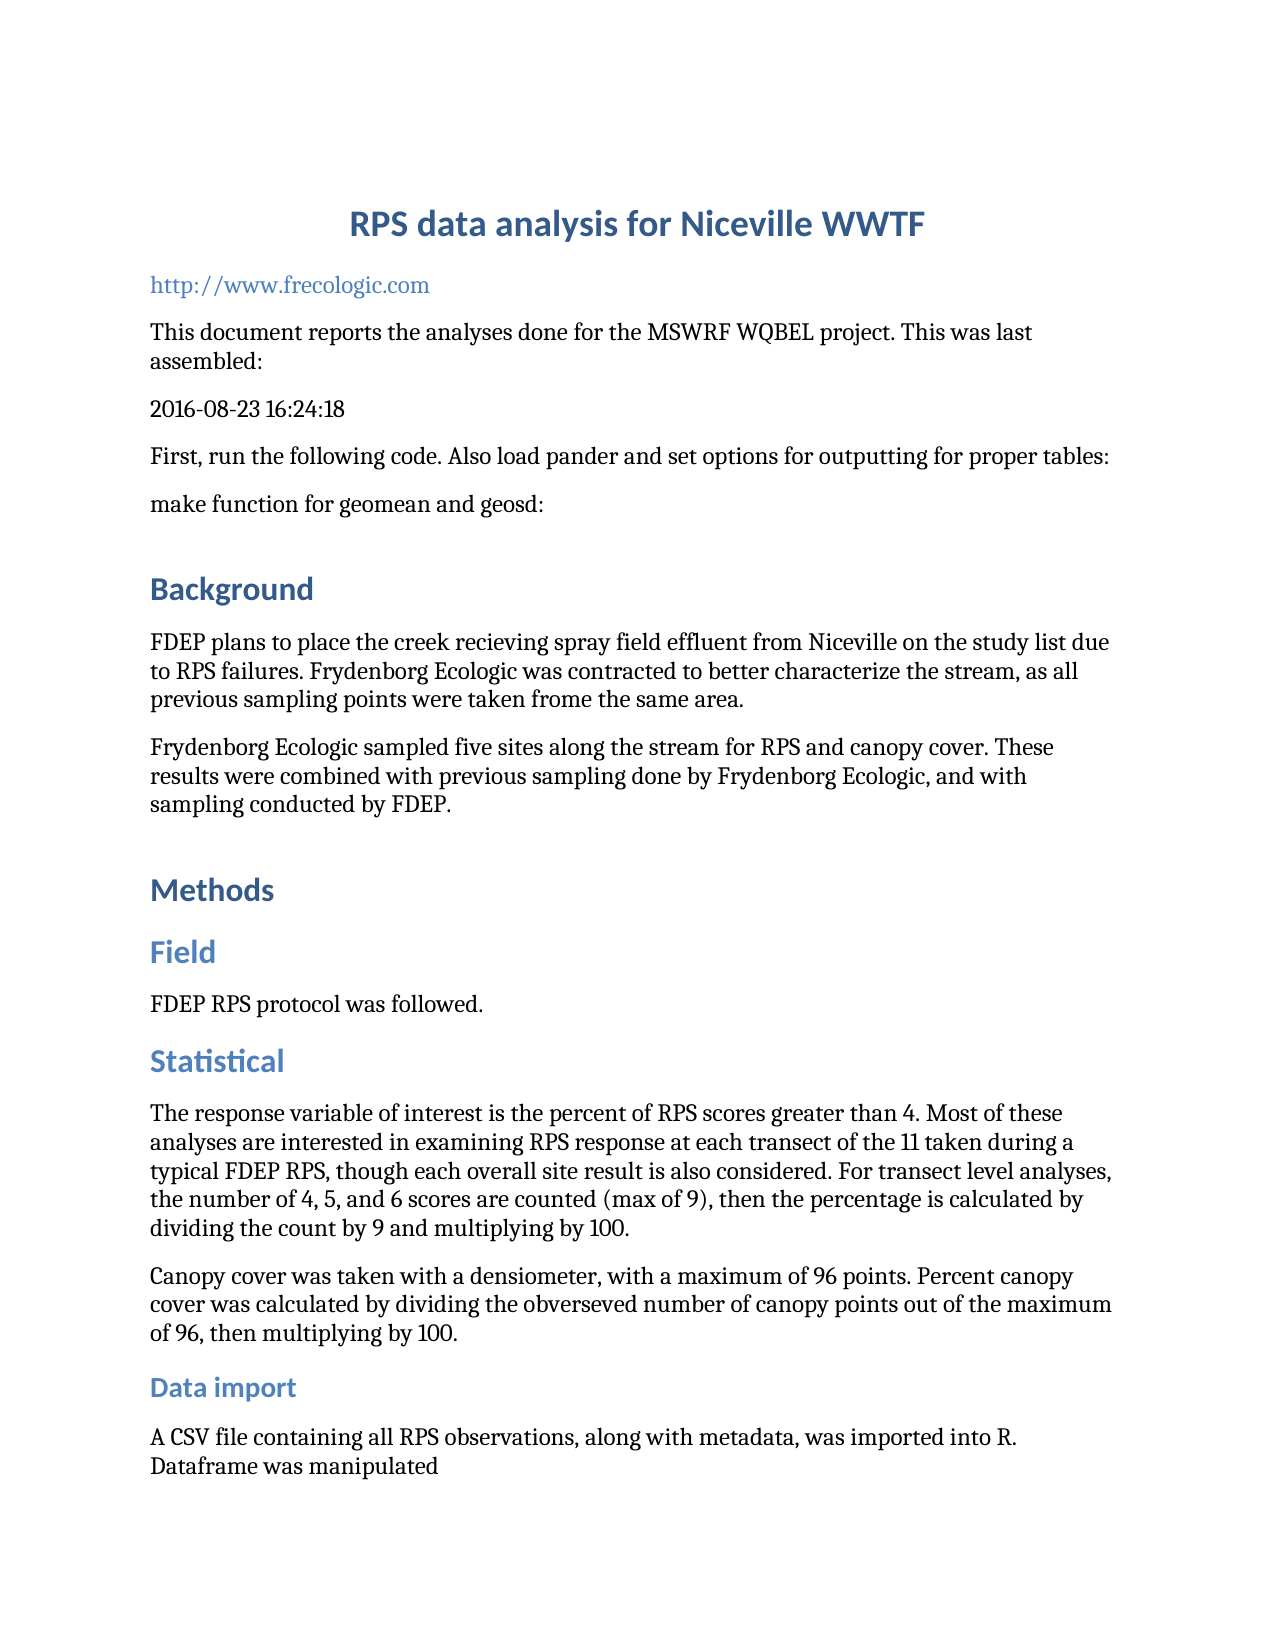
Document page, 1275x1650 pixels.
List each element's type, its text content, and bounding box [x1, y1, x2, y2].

subtitle Data import [150, 1369, 1125, 1404]
text A CSV file containing all RPS observations, along with metadata, was imported into R. Dataframe was manipulated [150, 1423, 1125, 1481]
text FDEP RPS protocol was followed. [150, 990, 1125, 1019]
subtitle Background [150, 568, 1125, 609]
text Canopy cover was taken with a densiometer, with a maximum of 96 points. Percent canopy cover was calculated by dividing the obverseved number of canopy points out of the maximum of 96, then multiplying by 100. [150, 1262, 1125, 1348]
title RPS data analysis for Niceville WWTF [150, 200, 1125, 246]
text make function for geomean and geosd: [150, 489, 1125, 518]
subtitle Field [150, 931, 1125, 971]
subtitle Methods [150, 869, 1125, 910]
text This document reports the analyses done for the MSWRF WQBEL project. This was last assembled: [150, 318, 1125, 376]
text First, run the following code. Also load pander and set options for outputting for proper tables: [150, 442, 1125, 471]
text http://www.frecologic.com [150, 271, 1125, 299]
text The response variable of interest is the percent of RPS scores greater than 4. Most of these analyses are interested in examining RPS response at each transect of the 11 taken during a typical FDEP RPS, though each overall site result is also considered. For transect level analyses, the number of 4, 5, and 6 scores are counted (max of 9), then the percentage is calculated by dividing the count by 9 and multiplying by 100. [150, 1099, 1125, 1243]
text 2016-08-23 16:24:18 [150, 394, 1125, 423]
text FDEP plans to place the creek recieving spray field effluent from Niceville on the study list due to RPS failures. Frydenborg Ecologic was contracted to better characterize the stream, as all previous sampling points were taken frome the same area. [150, 628, 1125, 714]
text Frydenborg Ecologic sampled five sites along the stream for RPS and canopy cover. These results were combined with previous sampling done by Frydenborg Ecologic, and with sampling conducted by FDEP. [150, 733, 1125, 819]
subtitle Statistical [150, 1040, 1125, 1080]
